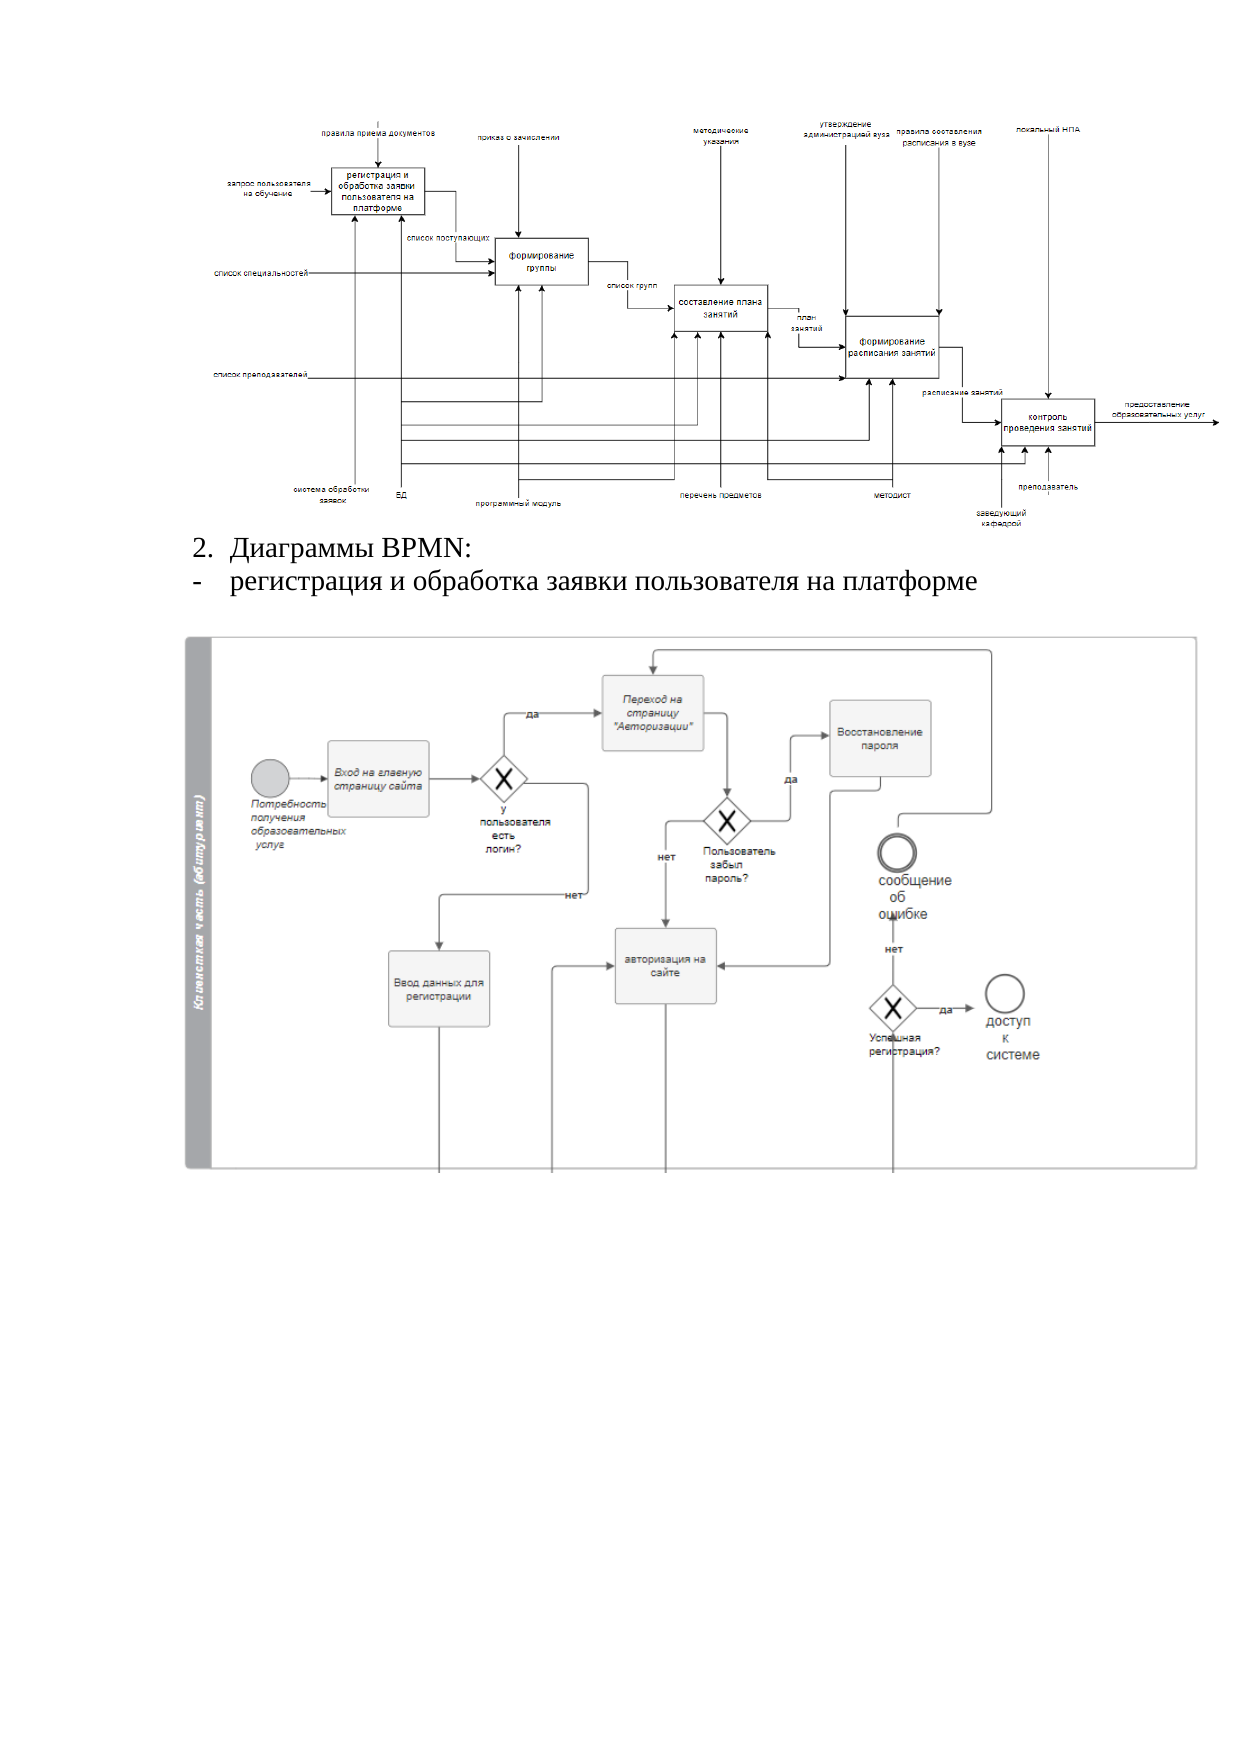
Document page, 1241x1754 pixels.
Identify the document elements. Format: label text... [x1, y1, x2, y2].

picture [177, 630, 1200, 1173]
picture [192, 118, 1226, 530]
list регистрация и обработка заявки пользователя на платформе [192, 563, 1152, 597]
list Диаграммы BPMN: [192, 530, 1152, 563]
